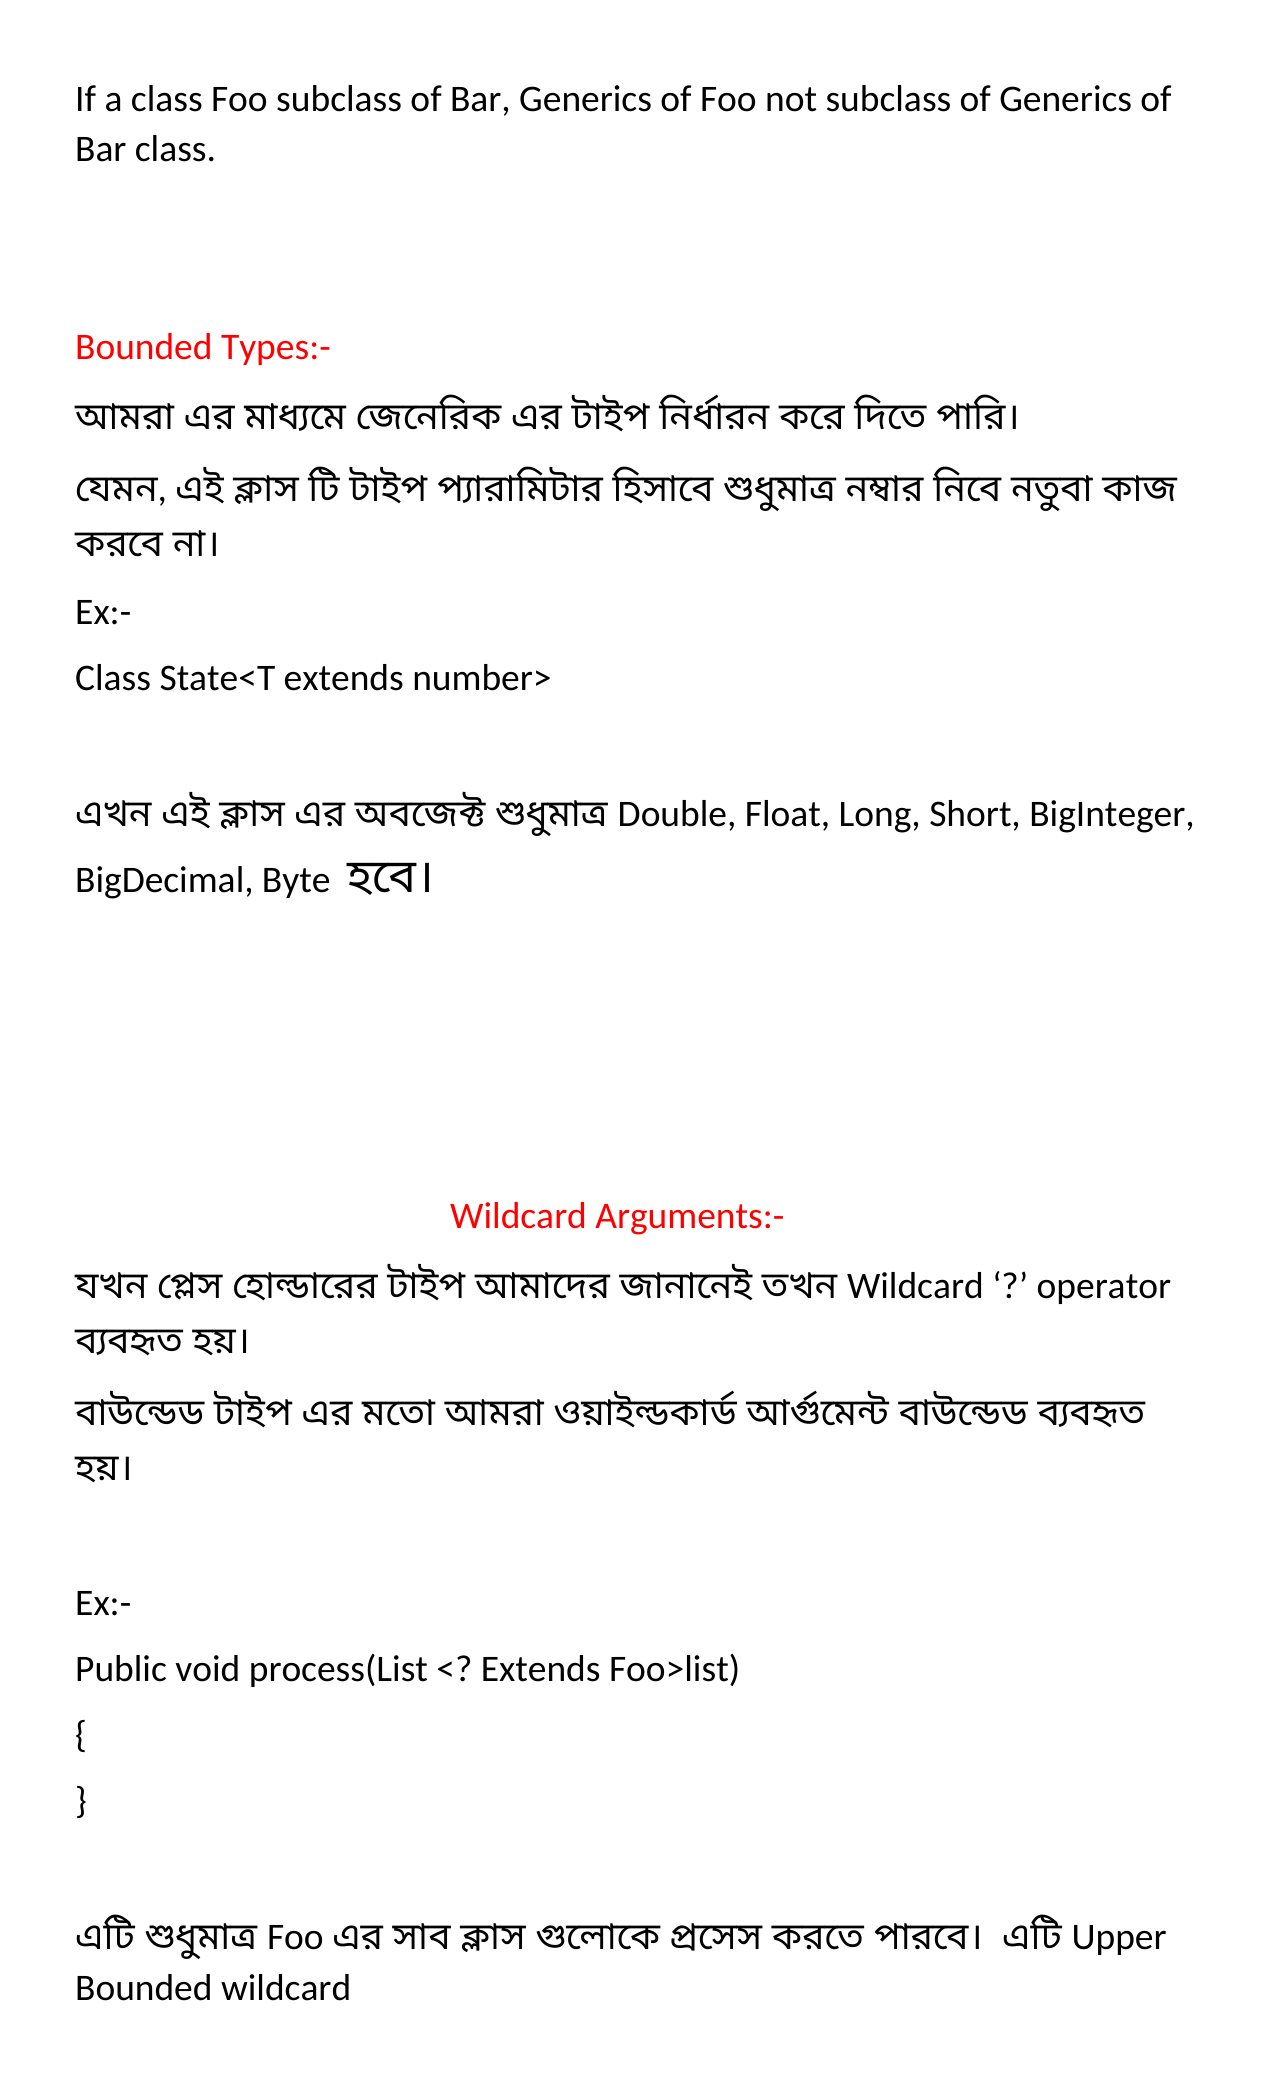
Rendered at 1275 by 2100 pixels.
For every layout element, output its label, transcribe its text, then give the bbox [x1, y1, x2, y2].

text Public void process(List <? Extends Foo>list) [75, 1645, 1200, 1691]
text বাউন্ডেড টাইপ এর মতো আমরা ওয়াইল্ডকার্ড আর্গুমেন্ট বাউন্ডেড ব্যবহৃত হয়। [75, 1386, 1200, 1492]
text { [75, 1711, 1200, 1757]
text Ex:- [75, 588, 1200, 633]
text Bounded Types:- [75, 323, 1200, 369]
text If a class Foo subclass of Bar, Generics of Foo not subclass of Generics of Bar class. [75, 75, 1200, 170]
text এখন এই ক্লাস এর অবজেক্ট শুধুমাত্র Double, Float, Long, Short, BigInteger, BigDecimal, Byte হবে। [75, 786, 1200, 906]
text যখন প্লেস হোল্ডারের টাইপ আমাদের জানানেই তখন Wildcard ‘?’ operator ব্যবহৃত হয়। [75, 1259, 1200, 1365]
text } [75, 1777, 1200, 1823]
text আমরা এর মাধ্যমে জেনেরিক এর টাইপ নির্ধারন করে দিতে পারি। [75, 389, 1200, 440]
text Ex:- [75, 1578, 1200, 1624]
text এটি শুধুমাত্র Foo এর সাব ক্লাস গুলোকে প্রসেস করতে পারবে। এটি Upper Bounded wildcard [75, 1909, 1200, 2010]
text Class State<T extends number> [75, 654, 1200, 700]
text Wildcard Arguments:- [375, 1192, 1200, 1238]
text যেমন, এই ক্লাস টি টাইপ প্যারামিটার হিসাবে শুধুমাত্র নম্বার নিবে নতুবা কাজ করবে না। [75, 461, 1200, 567]
